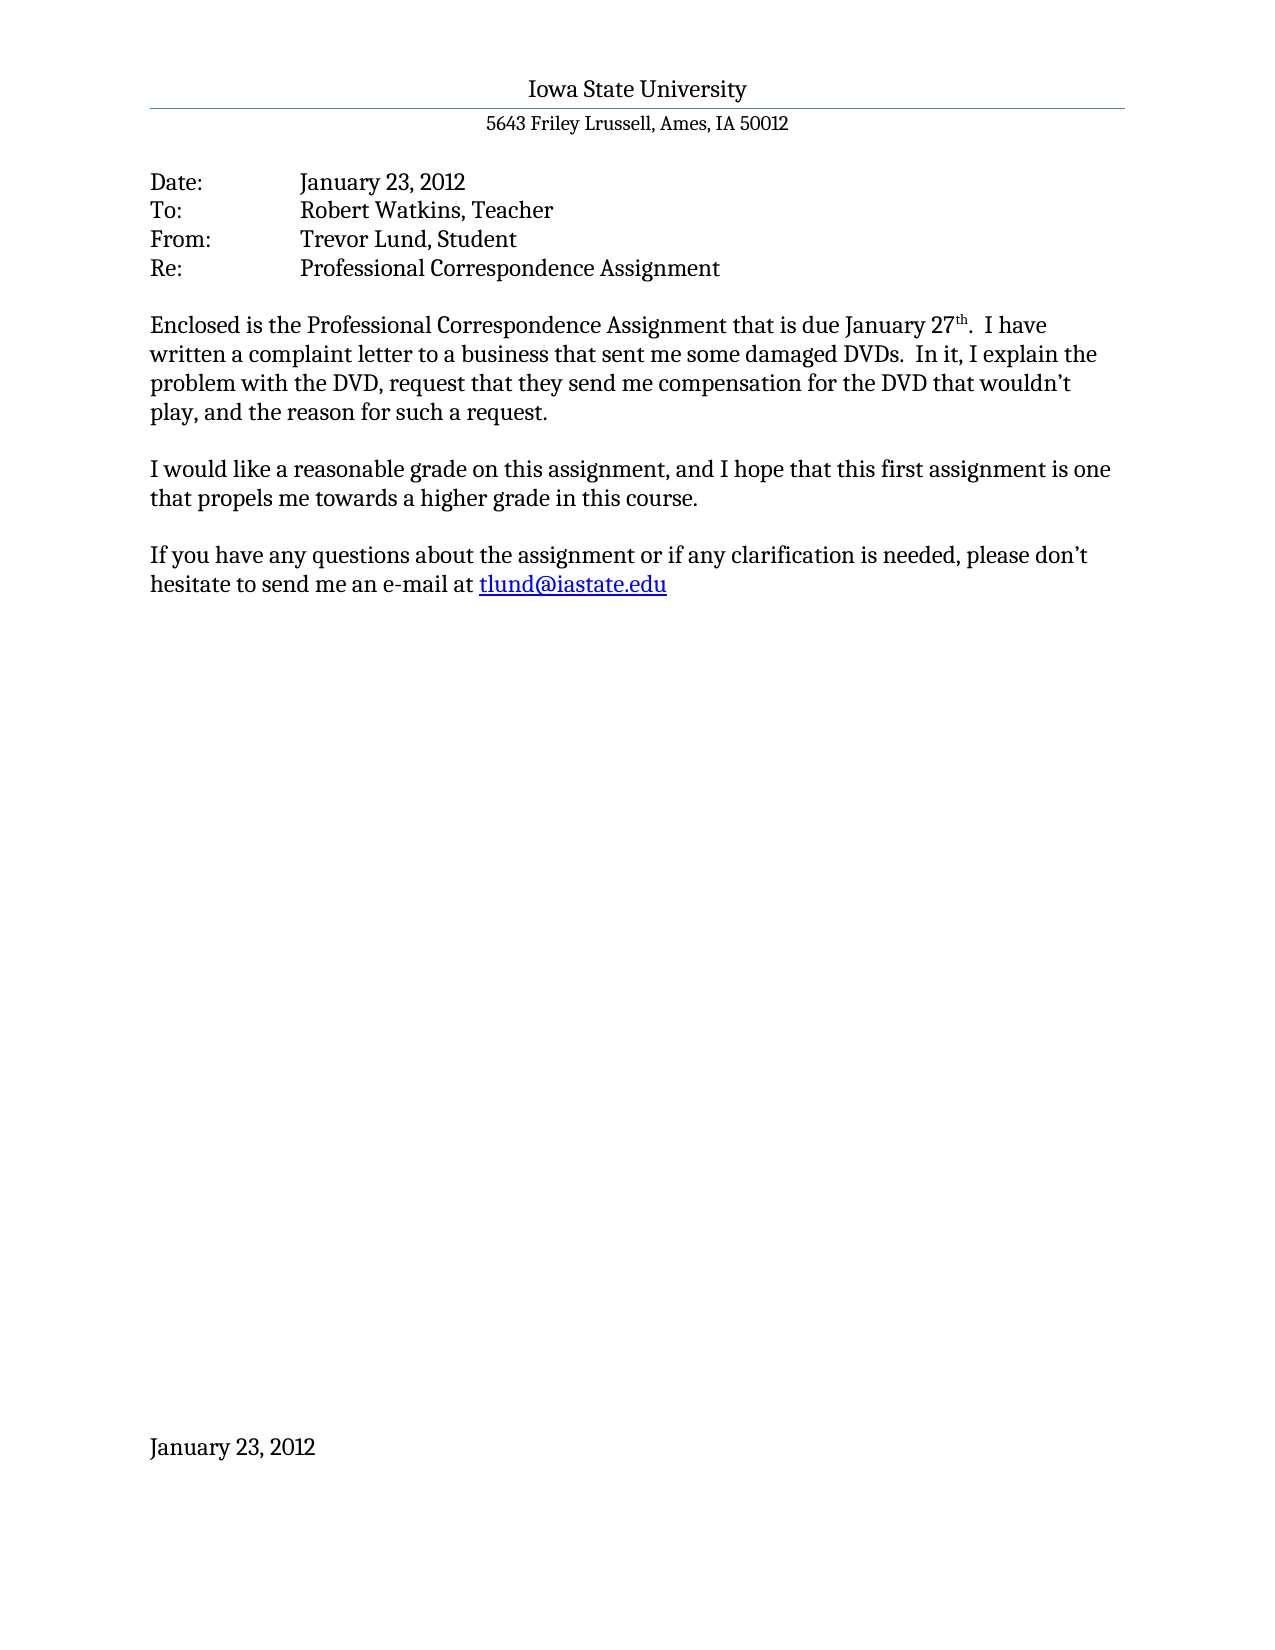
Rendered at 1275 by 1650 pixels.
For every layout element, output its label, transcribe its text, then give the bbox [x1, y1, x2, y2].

text Enclosed is the Professional Correspondence Assignment that is due January 27th. I have written a complaint letter to a business that sent me some damaged DVDs. In it, I explain the problem with the DVD, request that they send me compensation for the DVD that wouldn’t play, and the reason for such a request. [150, 311, 1125, 426]
text To: Robert Watkins, Teacher [150, 196, 1125, 225]
text I would like a reasonable grade on this assignment, and I hope that this first assignment is one that propels me towards a higher grade in this course. [150, 455, 1125, 512]
text Re: Professional Correspondence Assignment [150, 254, 1125, 282]
text From: Trevor Lund, Student [150, 225, 1125, 254]
text Date: January 23, 2012 [150, 167, 1125, 196]
text If you have any questions about the assignment or if any clarification is needed, please don’t hesitate to send me an e-mail at tlund@iastate.edu [150, 541, 1125, 599]
text January 23, 2012 [150, 1432, 1125, 1461]
